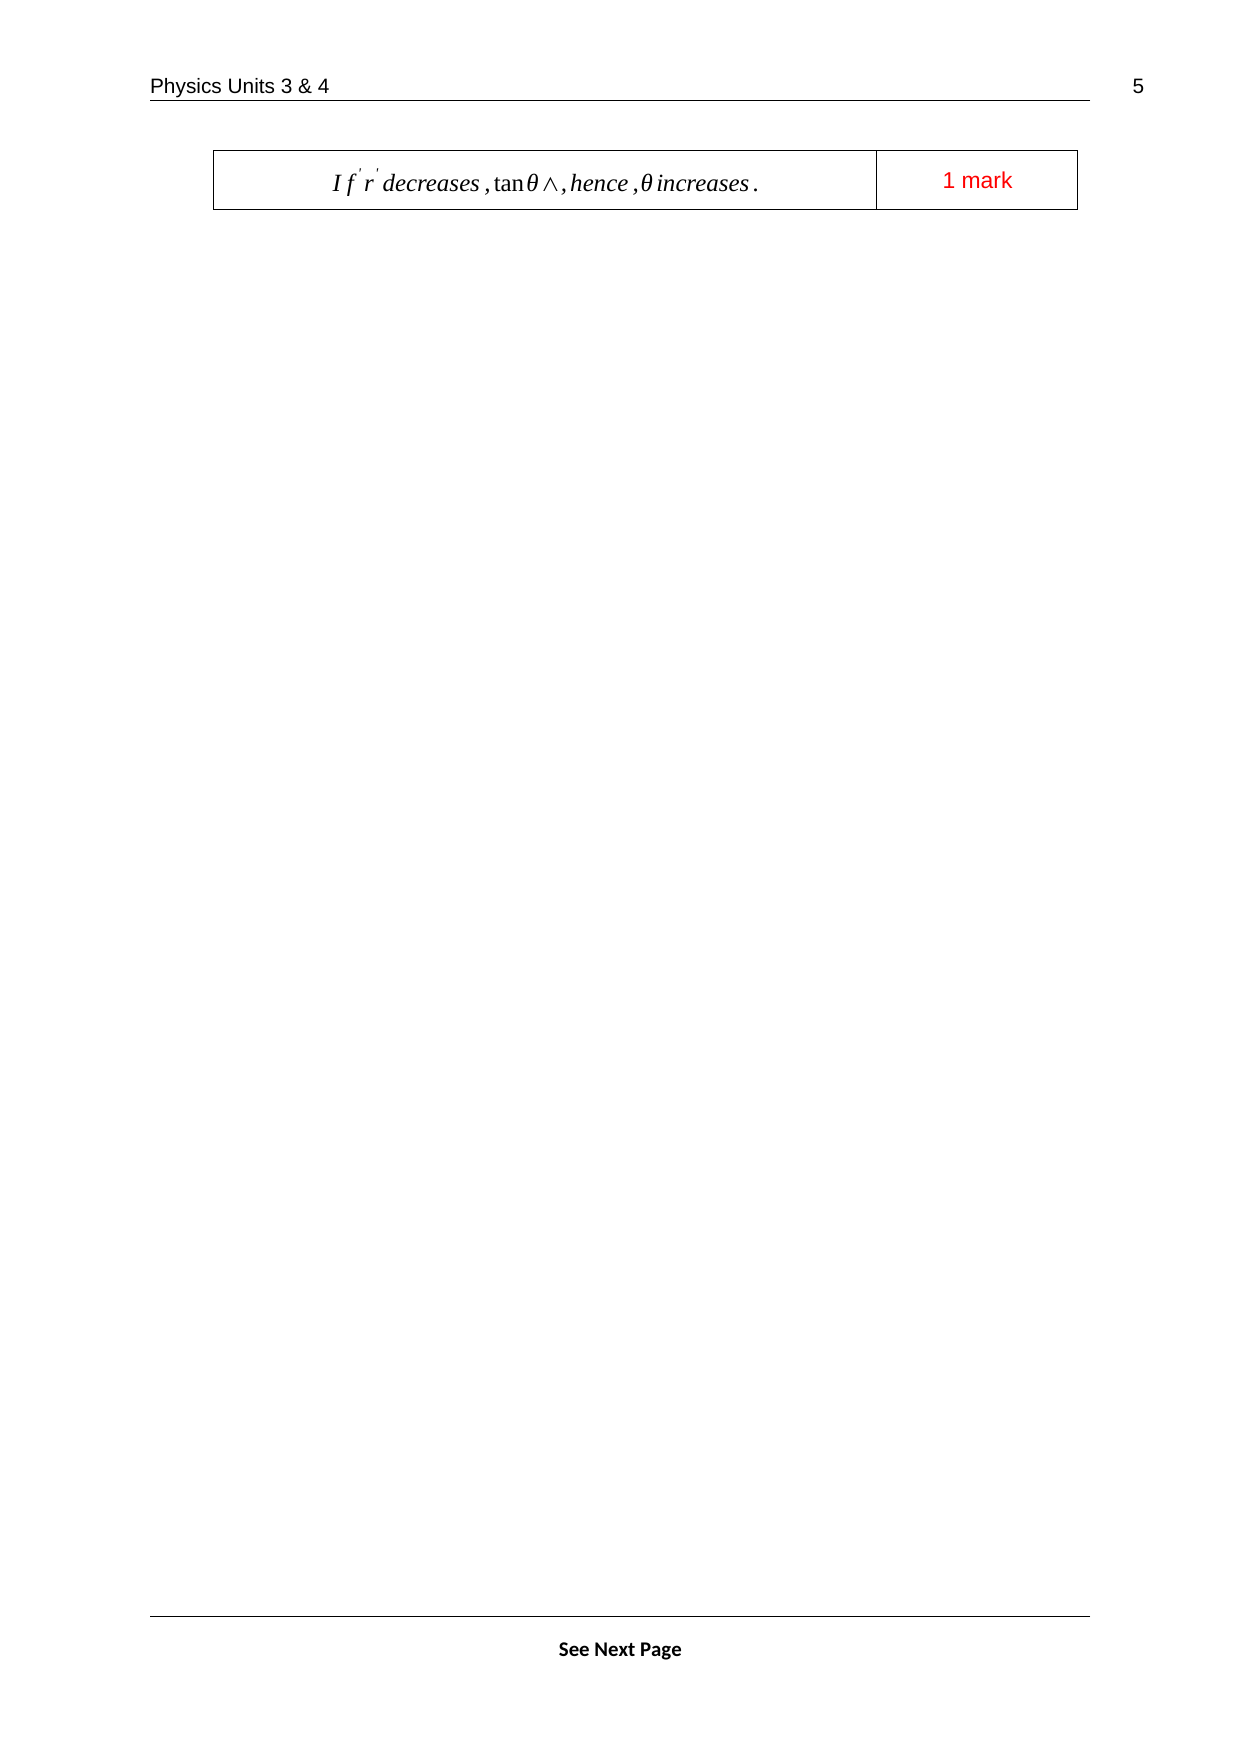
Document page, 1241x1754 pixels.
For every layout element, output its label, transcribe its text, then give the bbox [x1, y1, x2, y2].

table_cell [214, 151, 876, 209]
table_cell 1 mark [877, 151, 1077, 209]
